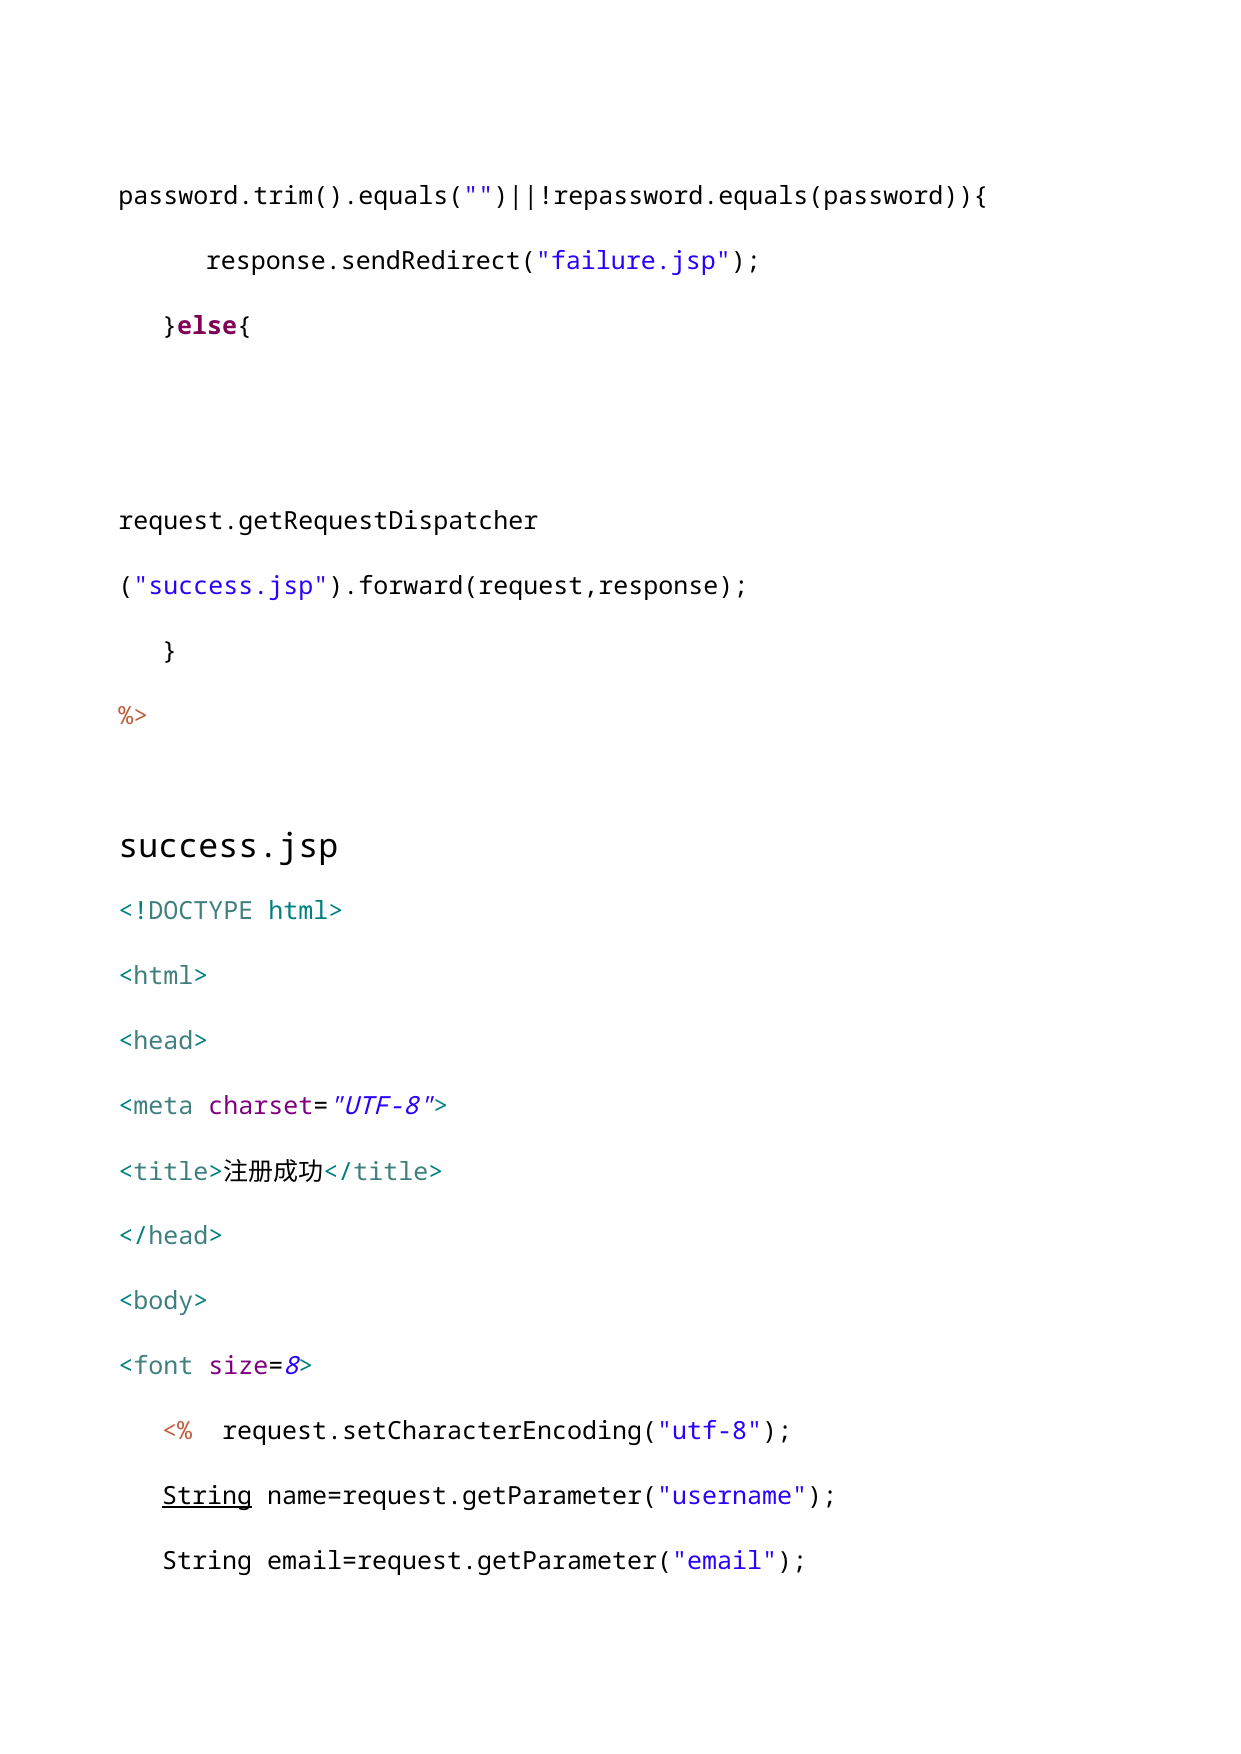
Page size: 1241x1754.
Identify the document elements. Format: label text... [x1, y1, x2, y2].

text }else{ [118, 292, 1093, 357]
text <html> [118, 942, 1093, 1007]
text <meta charset="UTF-8"> [118, 1072, 1093, 1137]
text <!DOCTYPE html> [118, 877, 1093, 942]
text <title>注册成功</title> [118, 1137, 1093, 1202]
text </head> [118, 1202, 1093, 1267]
text success.jsp [118, 812, 1093, 877]
text } [118, 617, 1093, 682]
text <font size=8> [118, 1332, 1093, 1397]
text String email=request.getParameter("email"); [118, 1527, 1093, 1592]
text <body> [118, 1267, 1093, 1332]
text <% request.setCharacterEncoding("utf-8"); [118, 1397, 1093, 1462]
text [118, 162, 1093, 227]
text String name=request.getParameter("username"); [118, 1462, 1093, 1527]
text response.sendRedirect("failure.jsp"); [118, 227, 1093, 292]
text <head> [118, 1007, 1093, 1072]
text %> [118, 682, 1093, 747]
text request.getRequestDispatcher("success.jsp").forward(request,response); [118, 357, 1093, 617]
